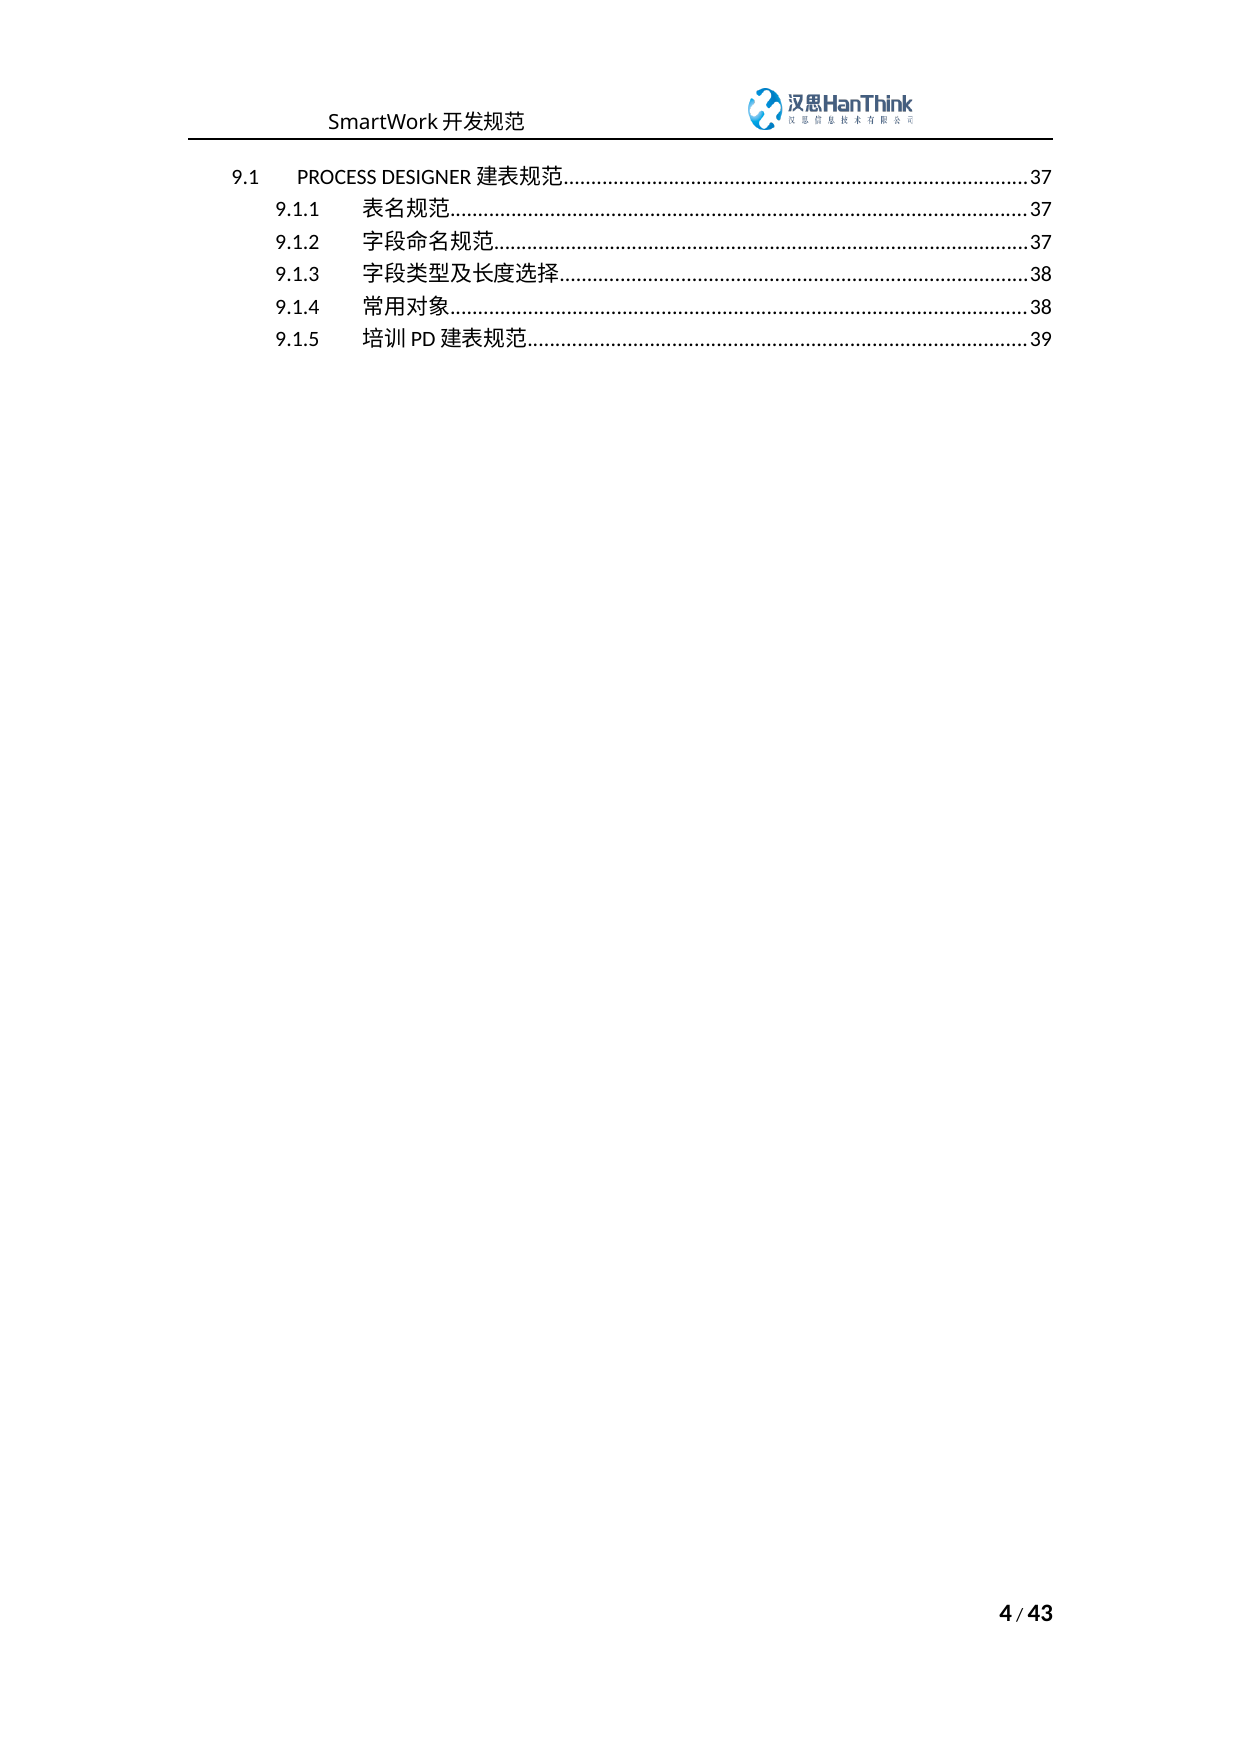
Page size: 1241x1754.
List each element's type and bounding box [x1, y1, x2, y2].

picture [748, 88, 913, 130]
